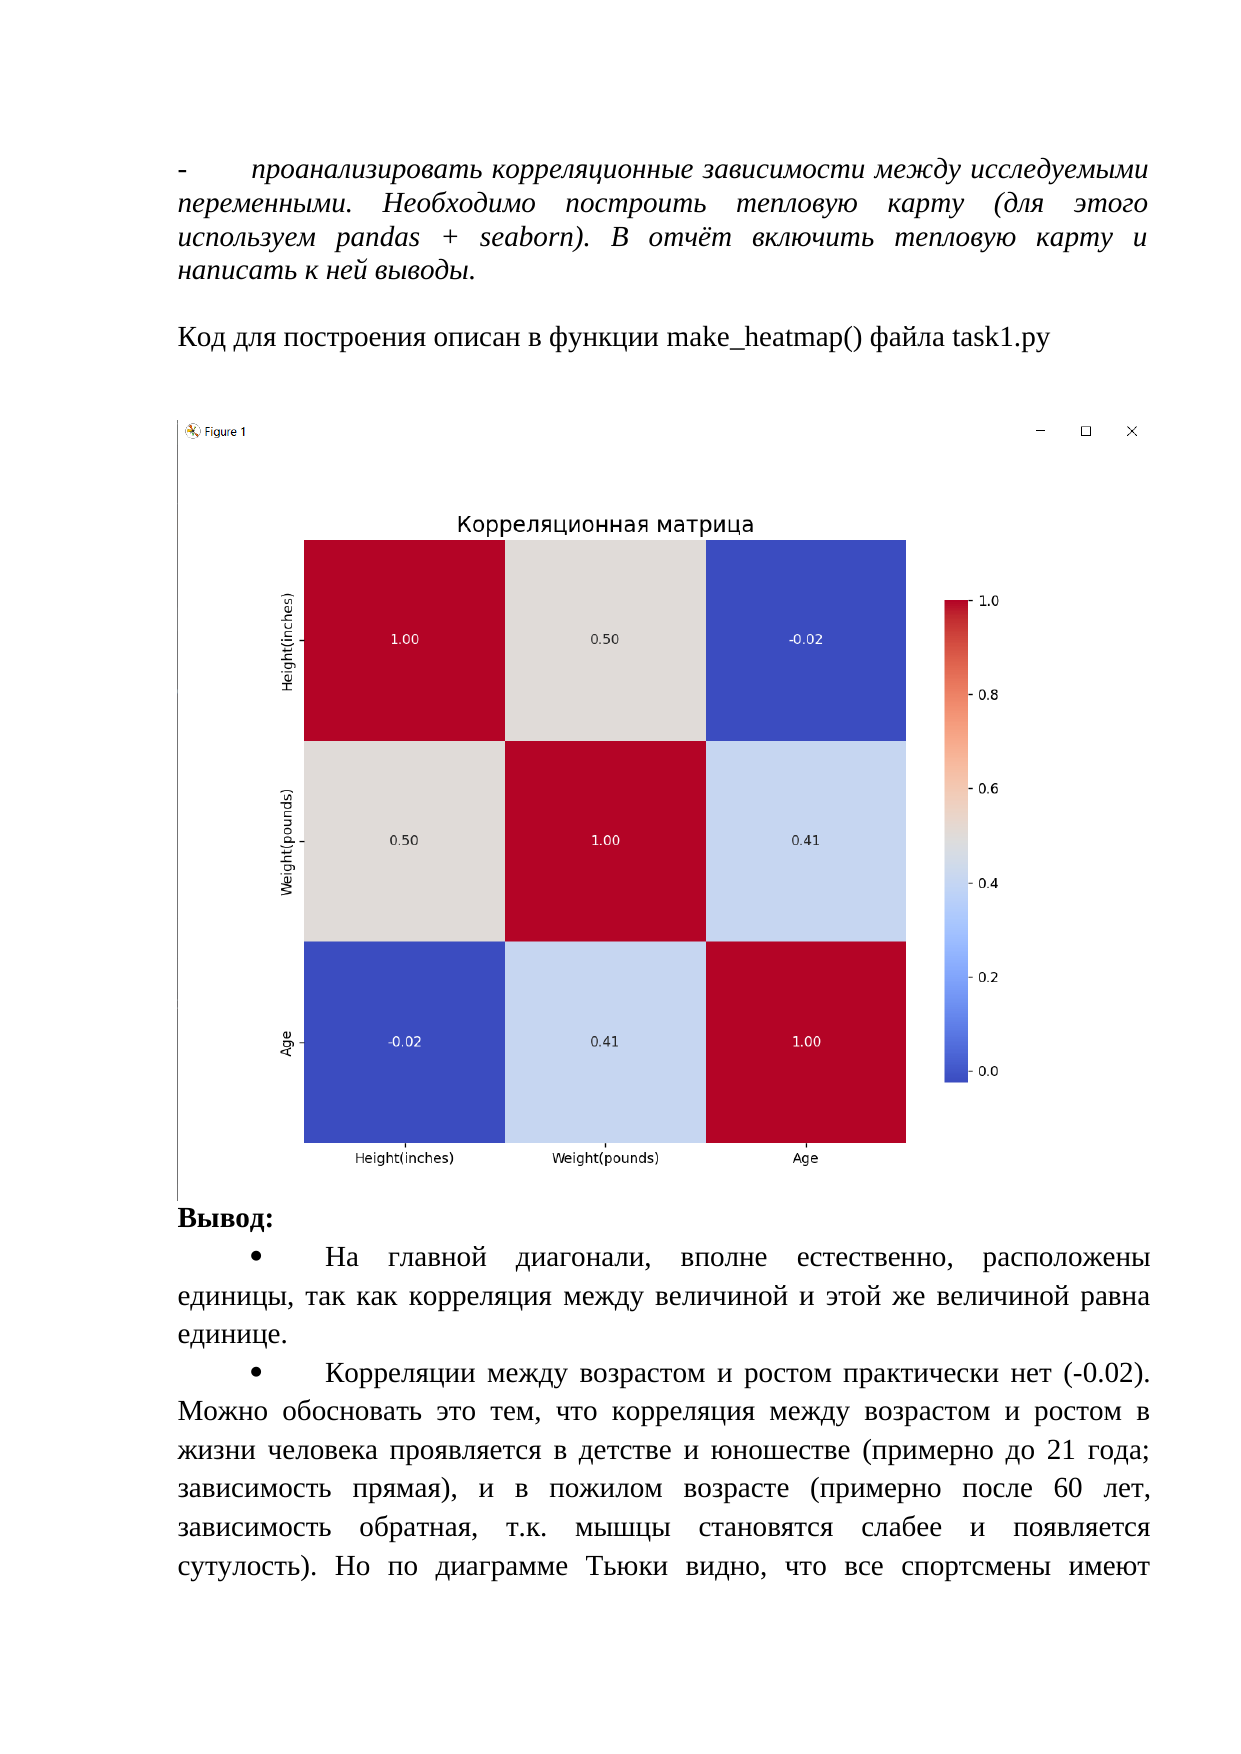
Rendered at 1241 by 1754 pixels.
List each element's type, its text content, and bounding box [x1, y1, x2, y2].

list Вывод: [177, 1201, 1152, 1234]
text Код для построения описан в функции make_heatmap() файла task1.py [177, 319, 1152, 353]
list проанализировать корреляционные зависимости между исследуемыми переменными. Необходимо построить тепловую карту (для этого используем pandas + seaborn). В отчёт включить тепловую карту и написать к ней выводы. [177, 152, 1152, 286]
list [177, 1355, 1152, 1581]
picture [177, 420, 1152, 1201]
list На главной диагонали, вполне естественно, расположены единицы, так как корреляция между величиной и этой же величиной равна единице. [177, 1239, 1152, 1350]
